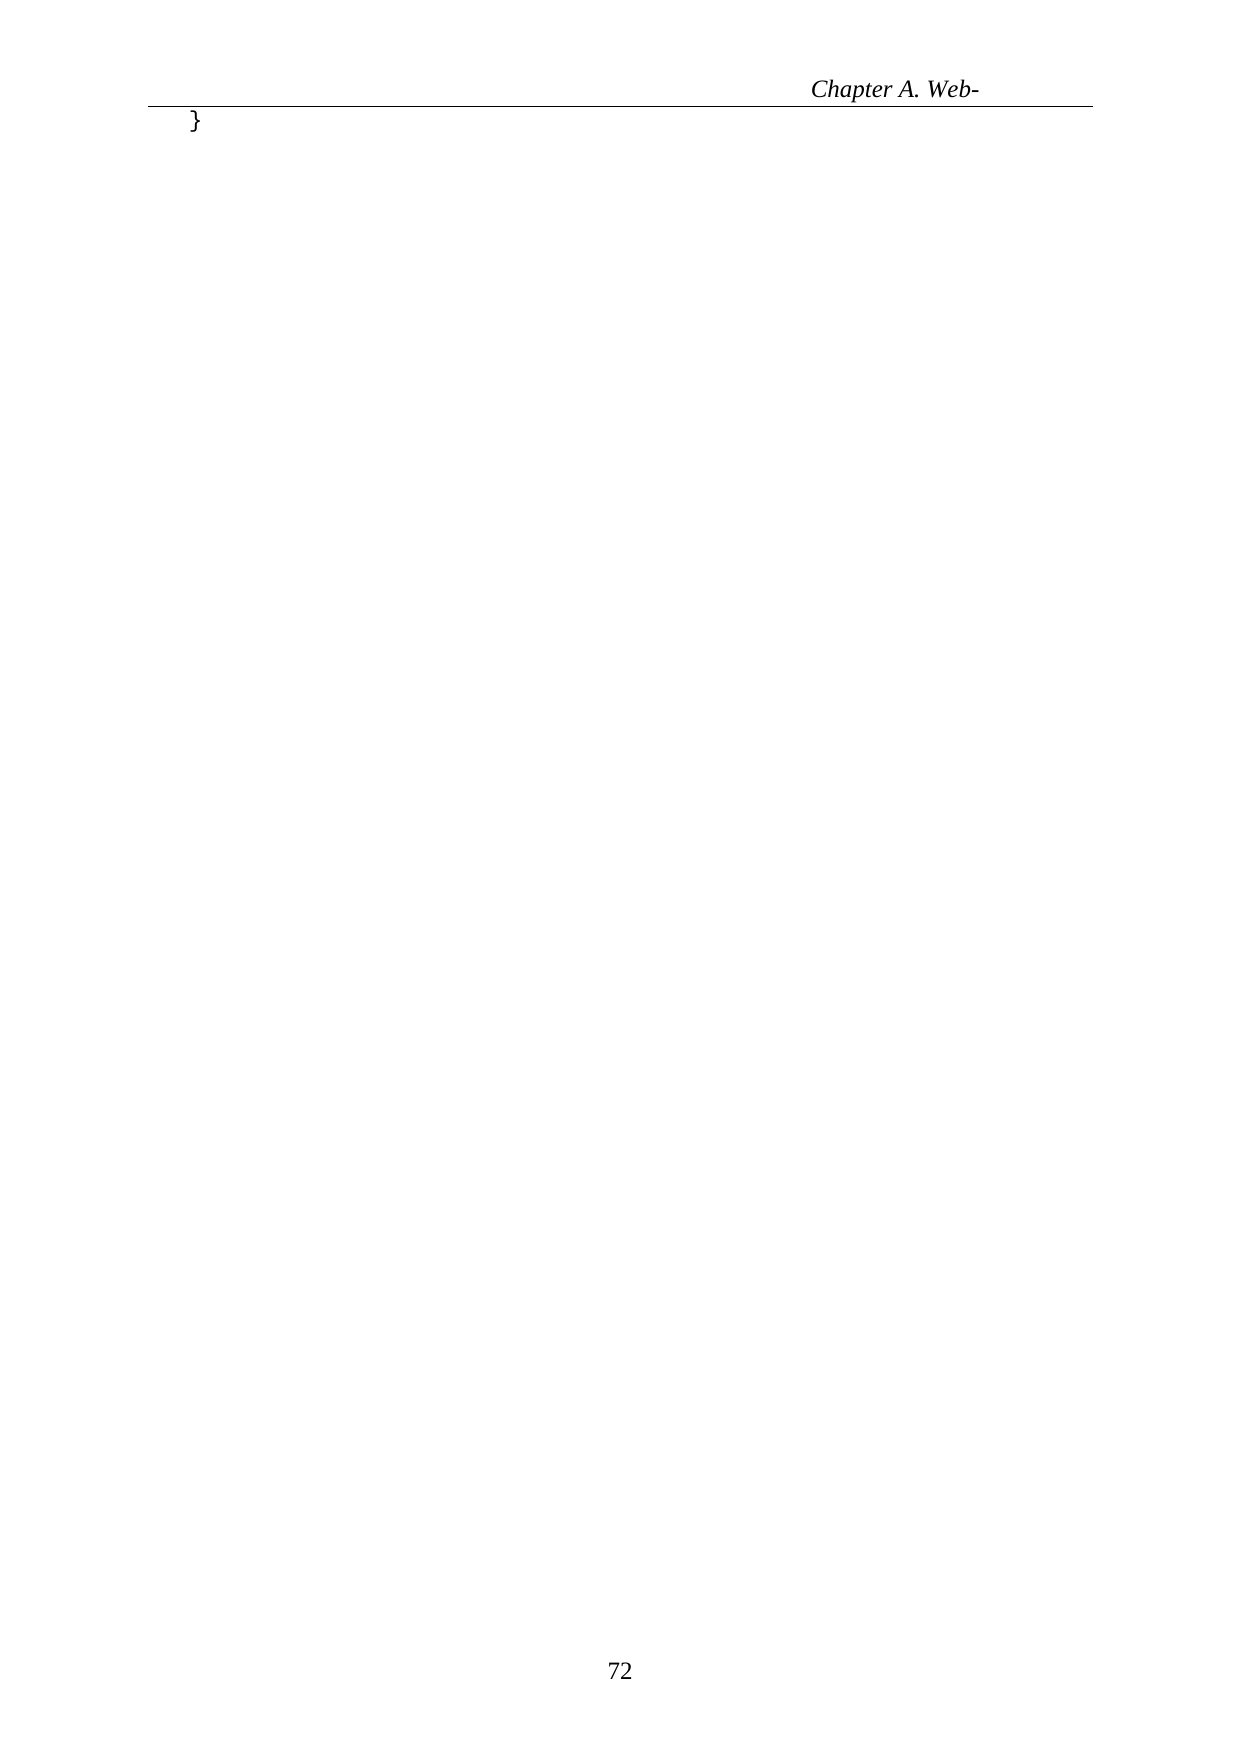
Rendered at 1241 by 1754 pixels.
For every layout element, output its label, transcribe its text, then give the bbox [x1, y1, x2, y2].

text } [188, 106, 1196, 132]
